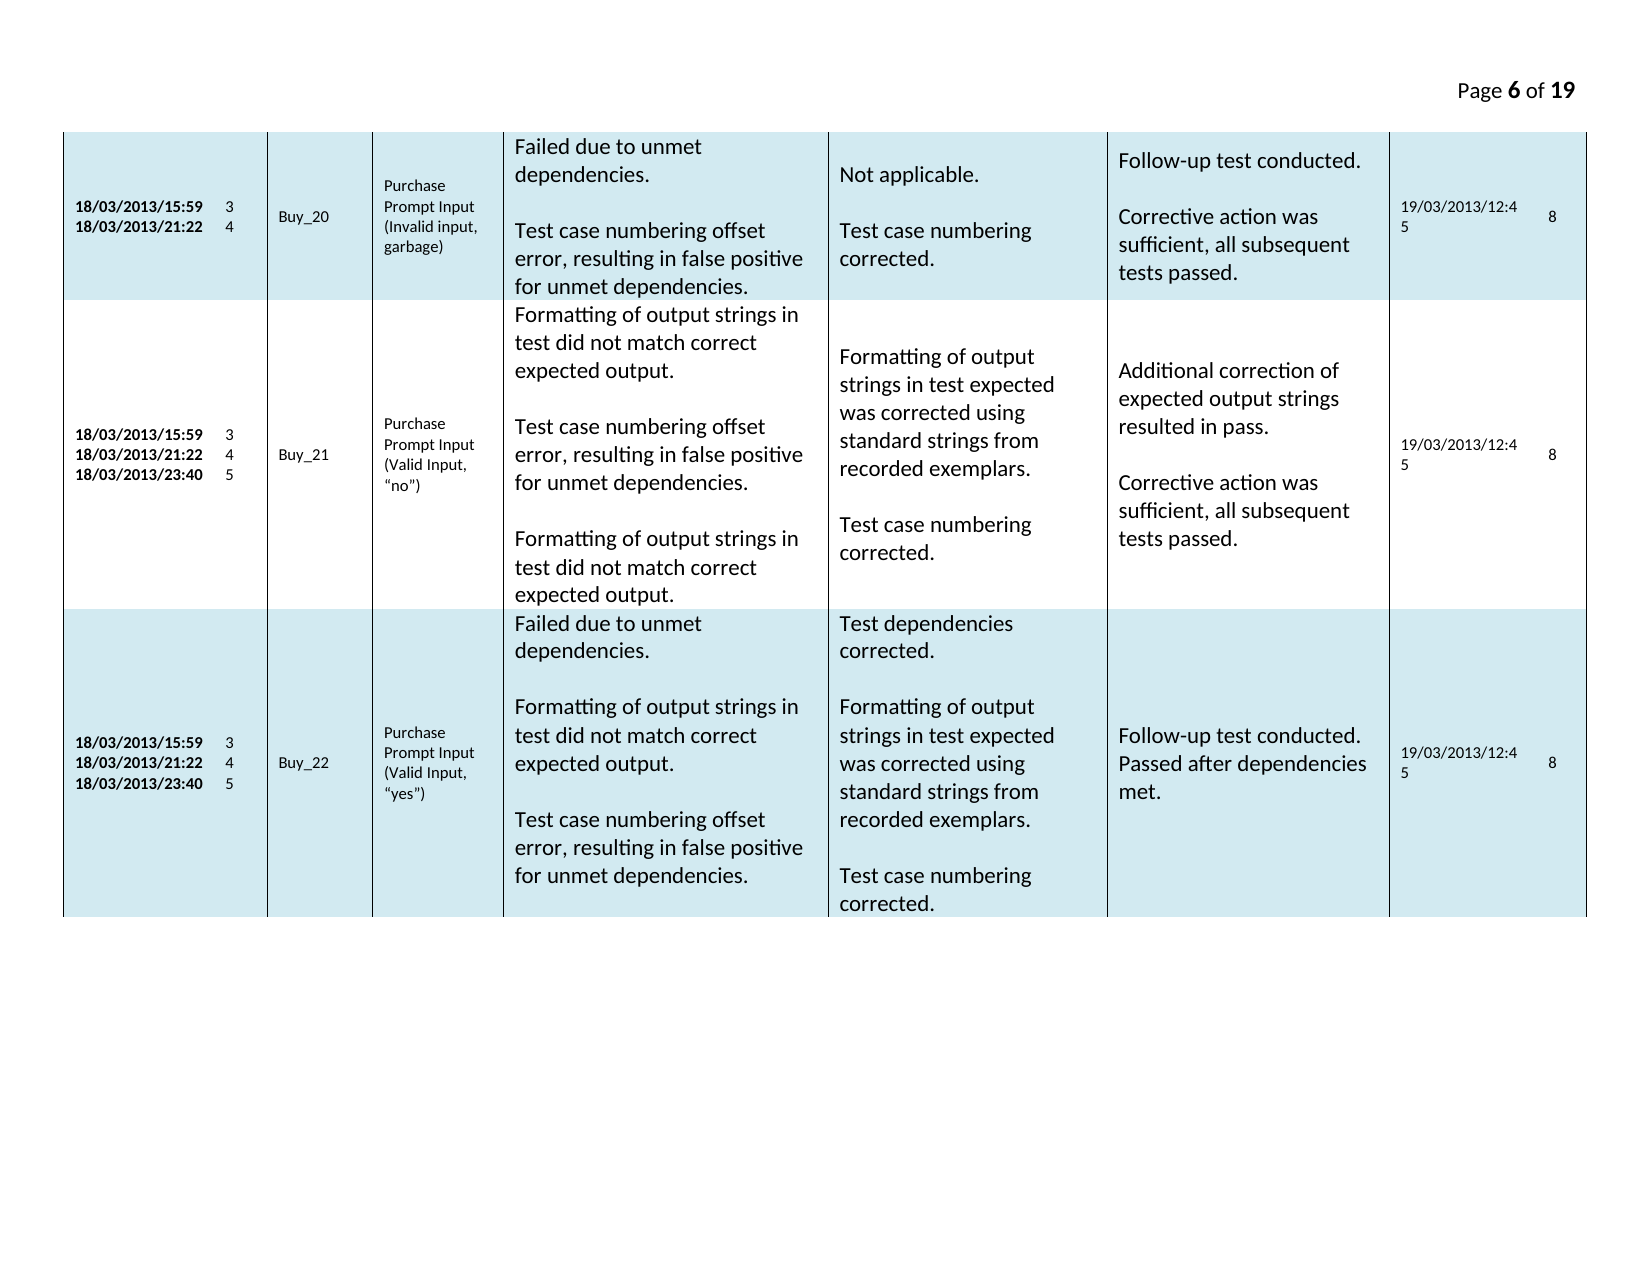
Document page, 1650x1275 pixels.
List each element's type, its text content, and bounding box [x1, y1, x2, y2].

table_cell Purchase Prompt Input (Valid Input, “no”) [373, 300, 503, 609]
table_cell Not applicable. Test case numbering corrected. [829, 132, 1107, 300]
table_cell 8 [1537, 609, 1586, 917]
table_cell 19/03/2013/12:45 [1390, 609, 1537, 917]
table_cell Purchase Prompt Input (Invalid input, garbage) [373, 132, 503, 300]
table_cell 8 [1537, 300, 1586, 609]
table_cell 19/03/2013/12:45 [1390, 300, 1537, 609]
table_cell Purchase Prompt Input (Valid Input, “yes”) [373, 609, 503, 917]
table_cell 19/03/2013/12:45 [1390, 132, 1537, 300]
table_cell Formatting of output strings in test expected was corrected using standard strings from recorded exemplars. Test case numbering corrected. [829, 300, 1107, 609]
table_cell Formatting of output strings in test did not match correct expected output. Test case numbering offset error, resulting in false positive for unmet dependencies. Formatting of output strings in test did not match correct expected output. [504, 300, 828, 609]
table_cell 3 4 5 [214, 609, 267, 917]
table_cell 8 [1537, 132, 1586, 300]
table_cell Buy_20 [268, 132, 372, 300]
table_cell 3 4 [214, 132, 267, 300]
table_cell Buy_21 [268, 300, 372, 609]
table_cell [64, 132, 214, 300]
table_cell Follow-up test conducted. Passed after dependencies met. [1108, 609, 1389, 917]
table_cell 3 4 5 [214, 300, 267, 609]
table_cell 18/03/2013/15:59 18/03/2013/21:22 18/03/2013/23:40 [64, 300, 214, 609]
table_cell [64, 609, 214, 917]
table_cell Test dependencies corrected. Formatting of output strings in test expected was corrected using standard strings from recorded exemplars. Test case numbering corrected. [829, 609, 1107, 917]
table_cell Follow-up test conducted. Corrective action was sufficient, all subsequent tests passed. [1108, 132, 1389, 300]
table_cell Additional correction of expected output strings resulted in pass. Corrective action was sufficient, all subsequent tests passed. [1108, 300, 1389, 609]
table_cell Buy_22 [268, 609, 372, 917]
table_cell Failed due to unmet dependencies. Formatting of output strings in test did not match correct expected output. Test case numbering offset error, resulting in false positive for unmet dependencies. [504, 609, 828, 917]
table_cell Failed due to unmet dependencies. Test case numbering offset error, resulting in false positive for unmet dependencies. [504, 132, 828, 300]
